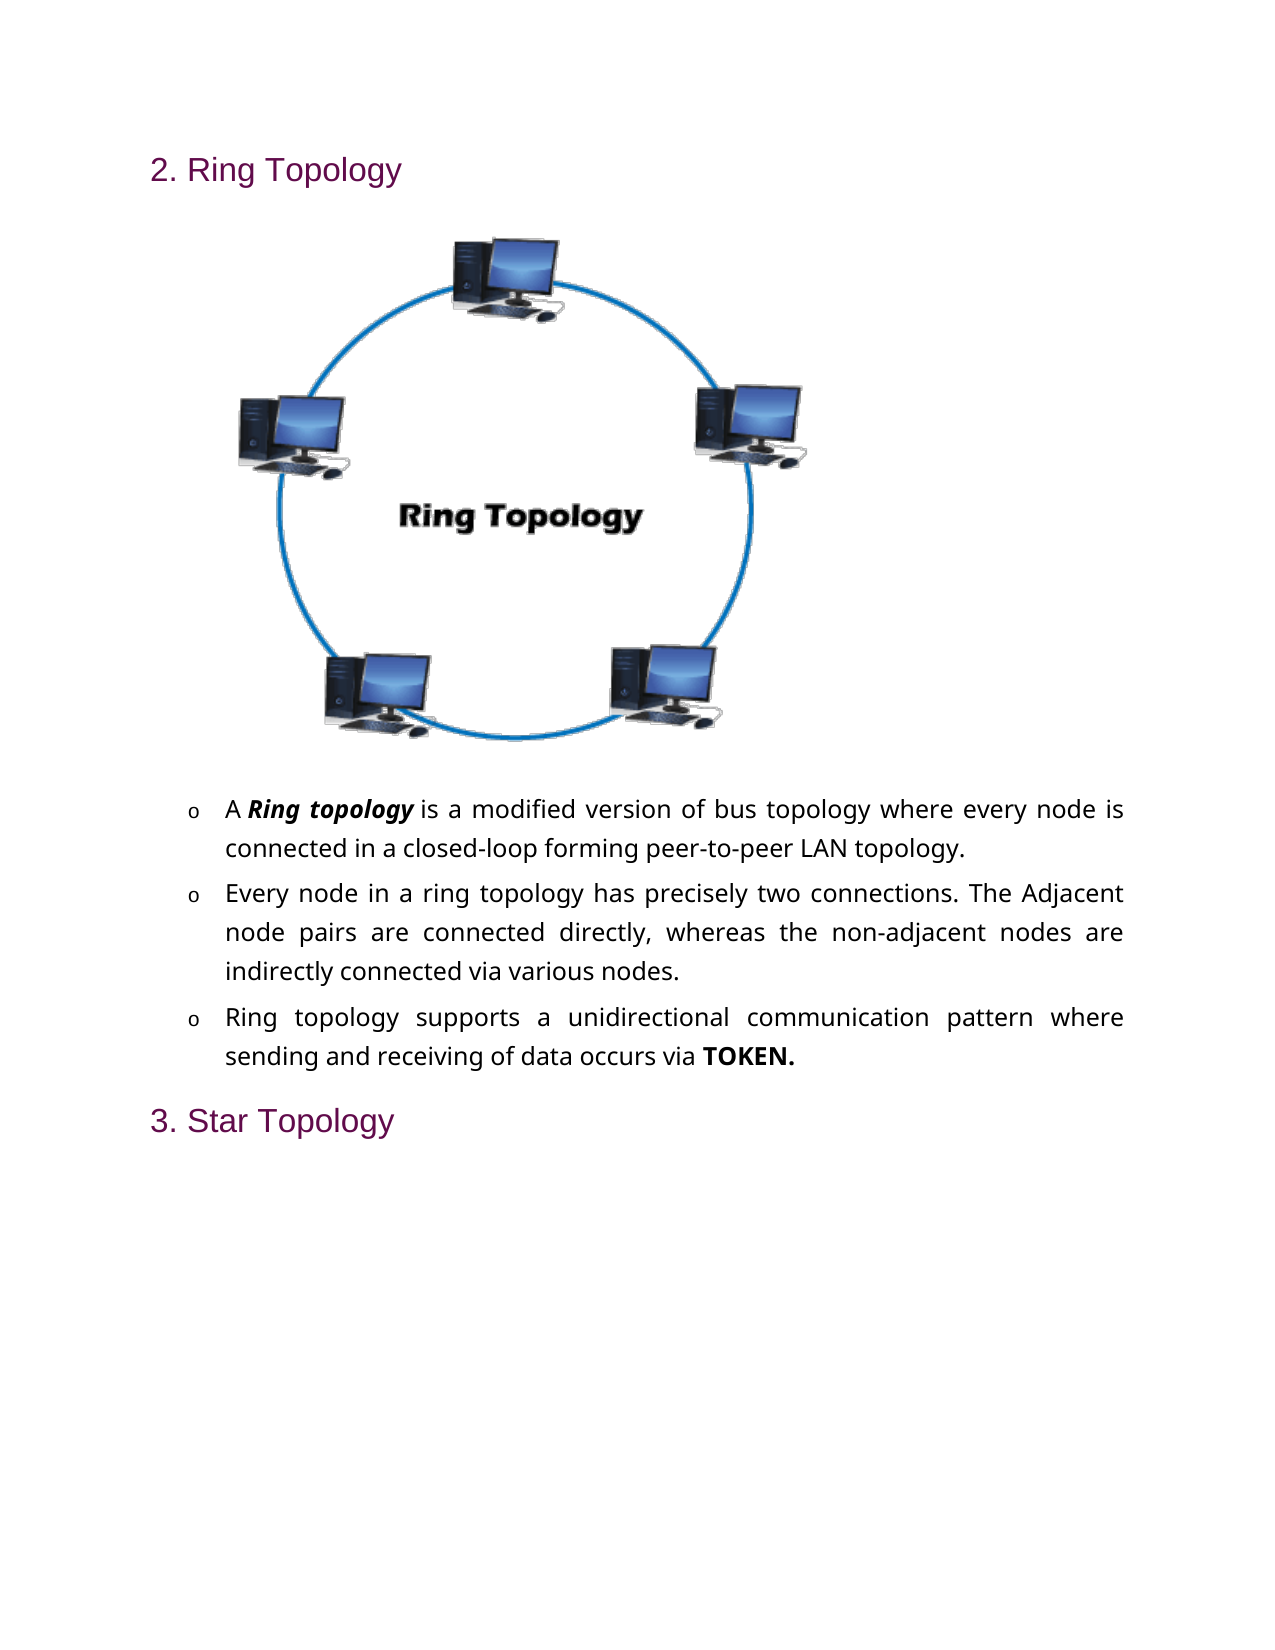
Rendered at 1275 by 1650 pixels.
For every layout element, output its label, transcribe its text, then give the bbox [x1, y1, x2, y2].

list Ring topology supports a unidirectional communication pattern where sending and receiving of data occurs via TOKEN. [187, 994, 1125, 1072]
list Every node in a ring topology has precisely two connections. The Adjacent node pairs are connected directly, whereas the non-adjacent nodes are indirectly connected via various nodes. [187, 871, 1125, 988]
picture [150, 217, 854, 781]
text 3. Star Topology [150, 1101, 1125, 1140]
text 2. Ring Topology [150, 150, 1125, 188]
list A Ring topology is a modified version of bus topology where every node is connected in a closed-loop forming peer-to-peer LAN topology. [187, 786, 1125, 864]
